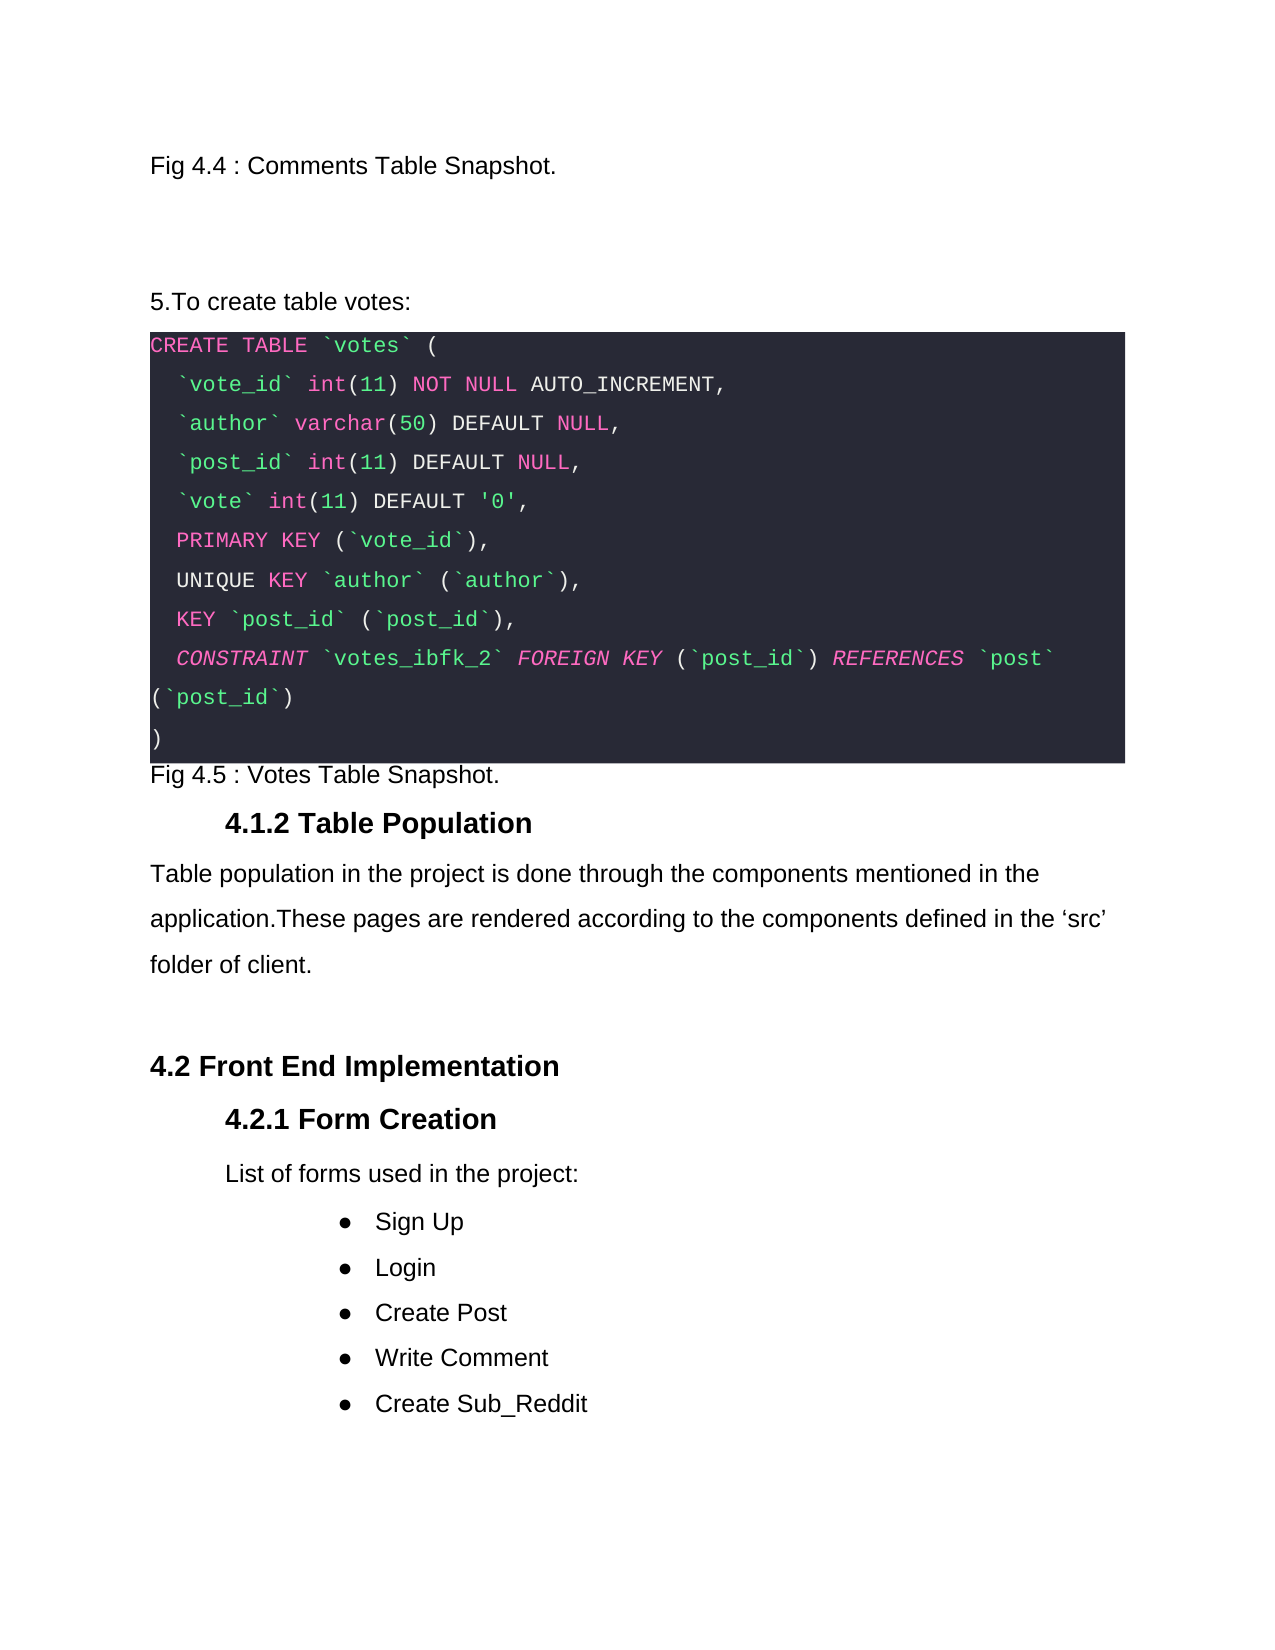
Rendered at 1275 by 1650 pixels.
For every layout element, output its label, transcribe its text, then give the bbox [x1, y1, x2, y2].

text List of forms used in the project: [225, 1159, 1139, 1188]
list Login [337, 1253, 1139, 1281]
list Write Comment [337, 1343, 1139, 1372]
subtitle Form Creation [225, 1102, 1139, 1135]
subtitle Front End Implementation [150, 1049, 1139, 1082]
text Table population in the project is done through the components mentioned in the application.These pages are rendered according to the components defined in the ‘src’ folder of client. [150, 859, 1110, 978]
text Fig 4.5 : Votes Table Snapshot. [150, 330, 1139, 789]
list To create table votes: [150, 287, 1139, 316]
list Create Sub_Reddit [337, 1389, 1139, 1417]
text Fig 4.4 : Comments Table Snapshot. [150, 151, 1139, 179]
list Create Post [337, 1298, 1139, 1327]
list Sign Up [337, 1207, 1139, 1236]
subtitle 4.1.2 Table Population [225, 806, 1139, 840]
